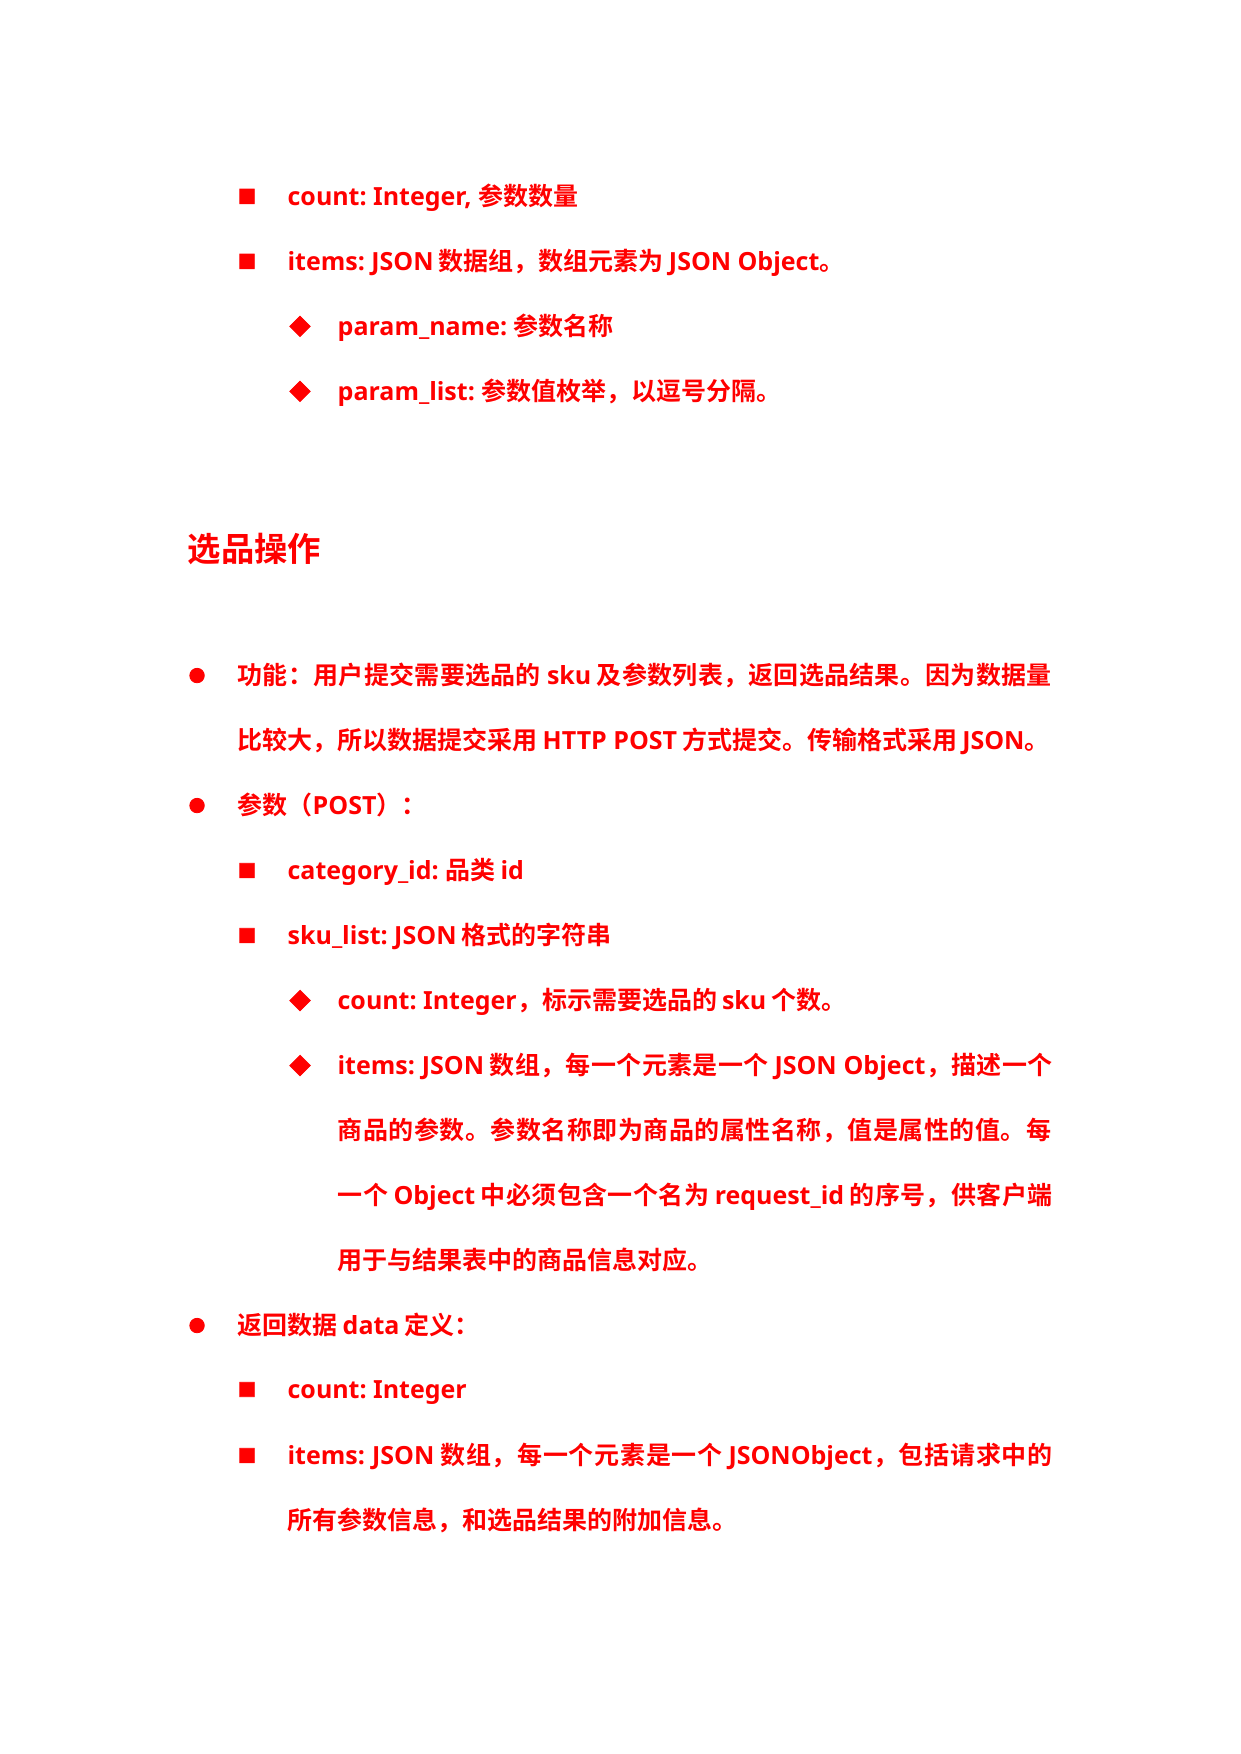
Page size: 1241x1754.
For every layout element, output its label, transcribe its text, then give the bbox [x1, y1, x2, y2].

list items: JSON数组，每一个元素是一个JSONObject，包括请求中的所有参数信息，和选品结果的附加信息。 [237, 1421, 1053, 1551]
list 参数（POST）： [187, 771, 1053, 836]
list 功能：用户提交需要选品的sku及参数列表，返回选品结果。因为数据量比较大，所以数据提交采用HTTP POST方式提交。传输格式采用JSON。 [187, 641, 1053, 771]
list items: JSON数据组，数组元素为JSON Object。 [237, 227, 1053, 292]
list 返回数据data定义： [187, 1291, 1053, 1356]
list count: Integer [237, 1356, 1053, 1421]
list param_list: 参数值枚举，以逗号分隔。 [287, 357, 1053, 422]
list sku_list: JSON格式的字符串 [237, 901, 1053, 966]
list items: JSON数组，每一个元素是一个JSON Object，描述一个商品的参数。参数名称即为商品的属性名称，值是属性的值。每一个Object中必须包含一个名为request_id的序号，供客户端用于与结果表中的商品信息对应。 [287, 1031, 1053, 1291]
list count: Integer, 参数数量 [237, 162, 1053, 227]
subtitle 选品操作 [187, 514, 1053, 579]
list category_id: 品类id [237, 836, 1053, 901]
list count: Integer，标示需要选品的sku个数。 [287, 966, 1053, 1031]
list param_name: 参数名称 [287, 292, 1053, 357]
